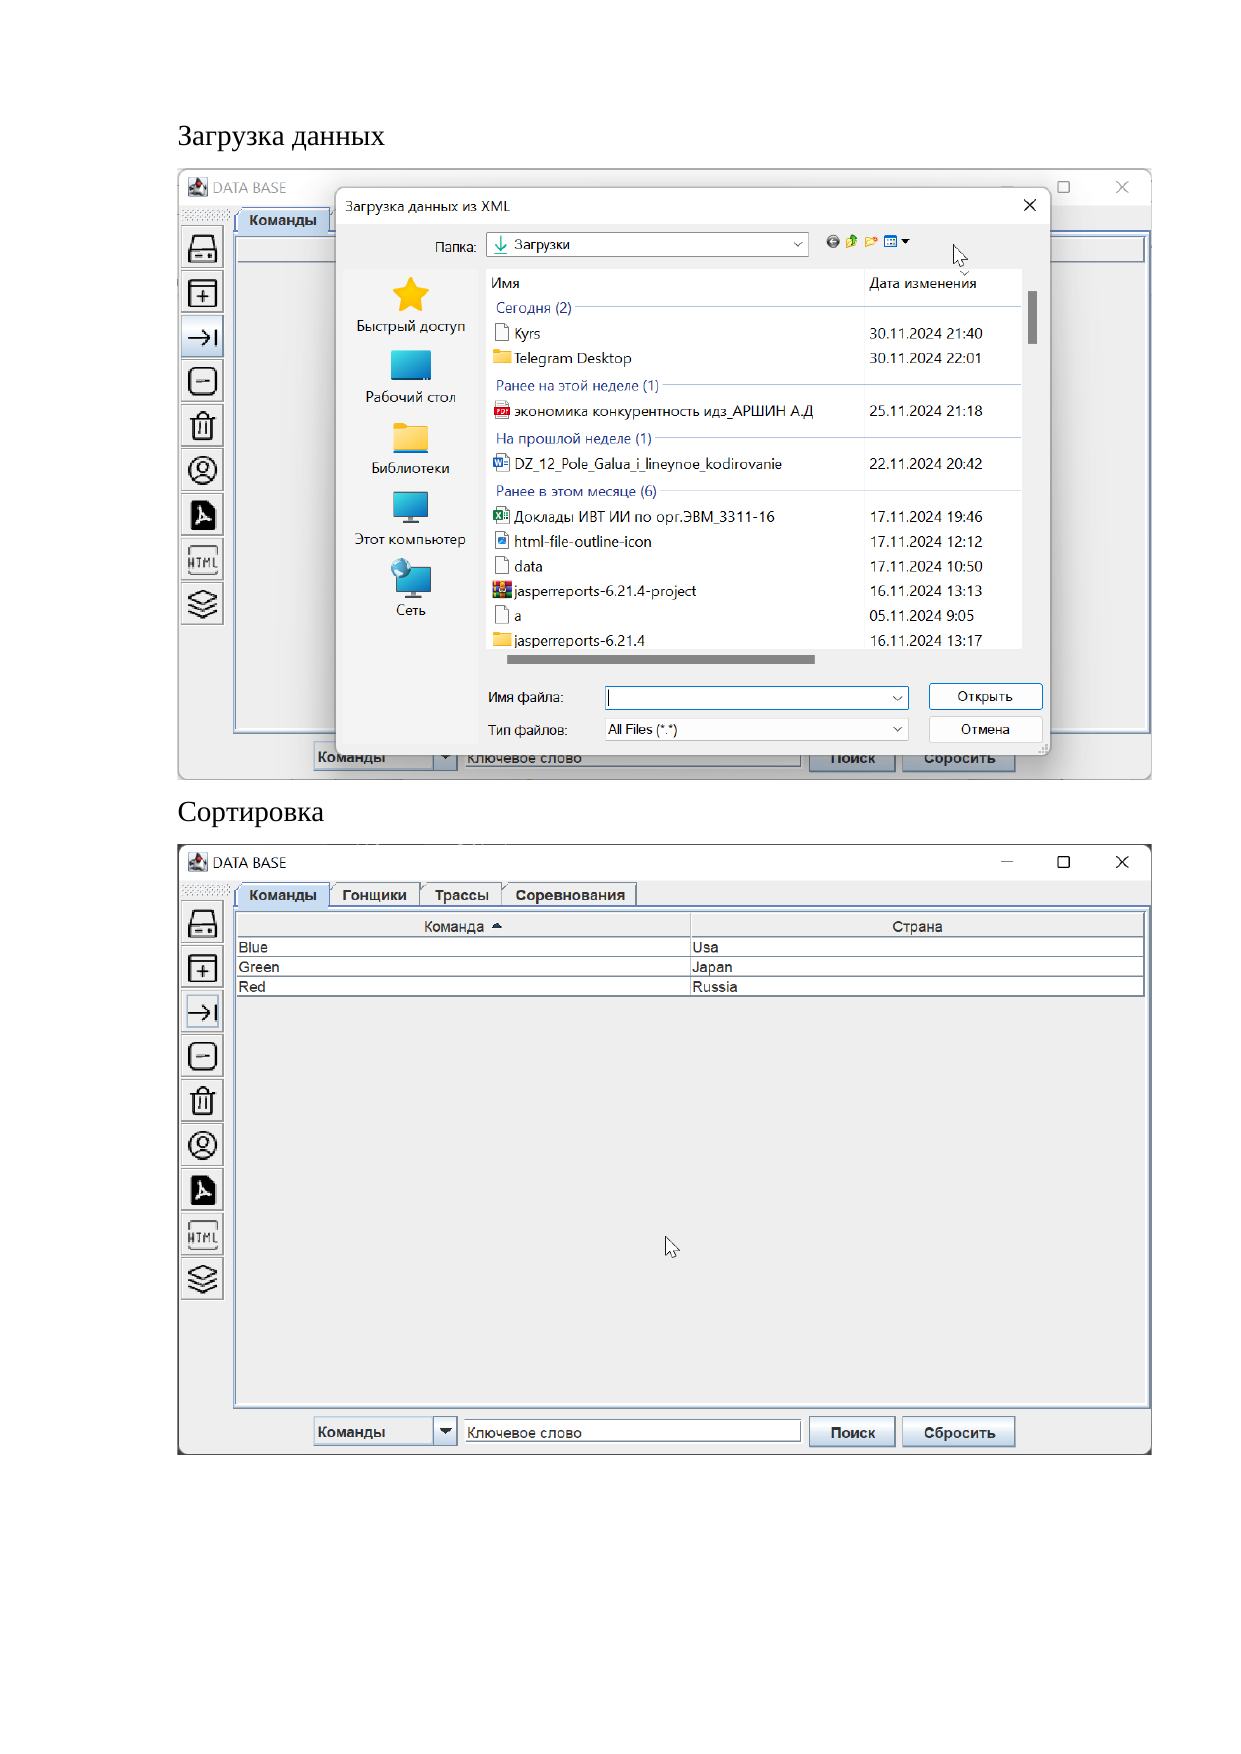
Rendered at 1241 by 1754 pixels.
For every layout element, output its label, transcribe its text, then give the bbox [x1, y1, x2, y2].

text Загрузка данных [177, 118, 1152, 152]
picture [177, 168, 1152, 780]
text Сортировка [177, 794, 1152, 827]
picture [177, 844, 1152, 1455]
